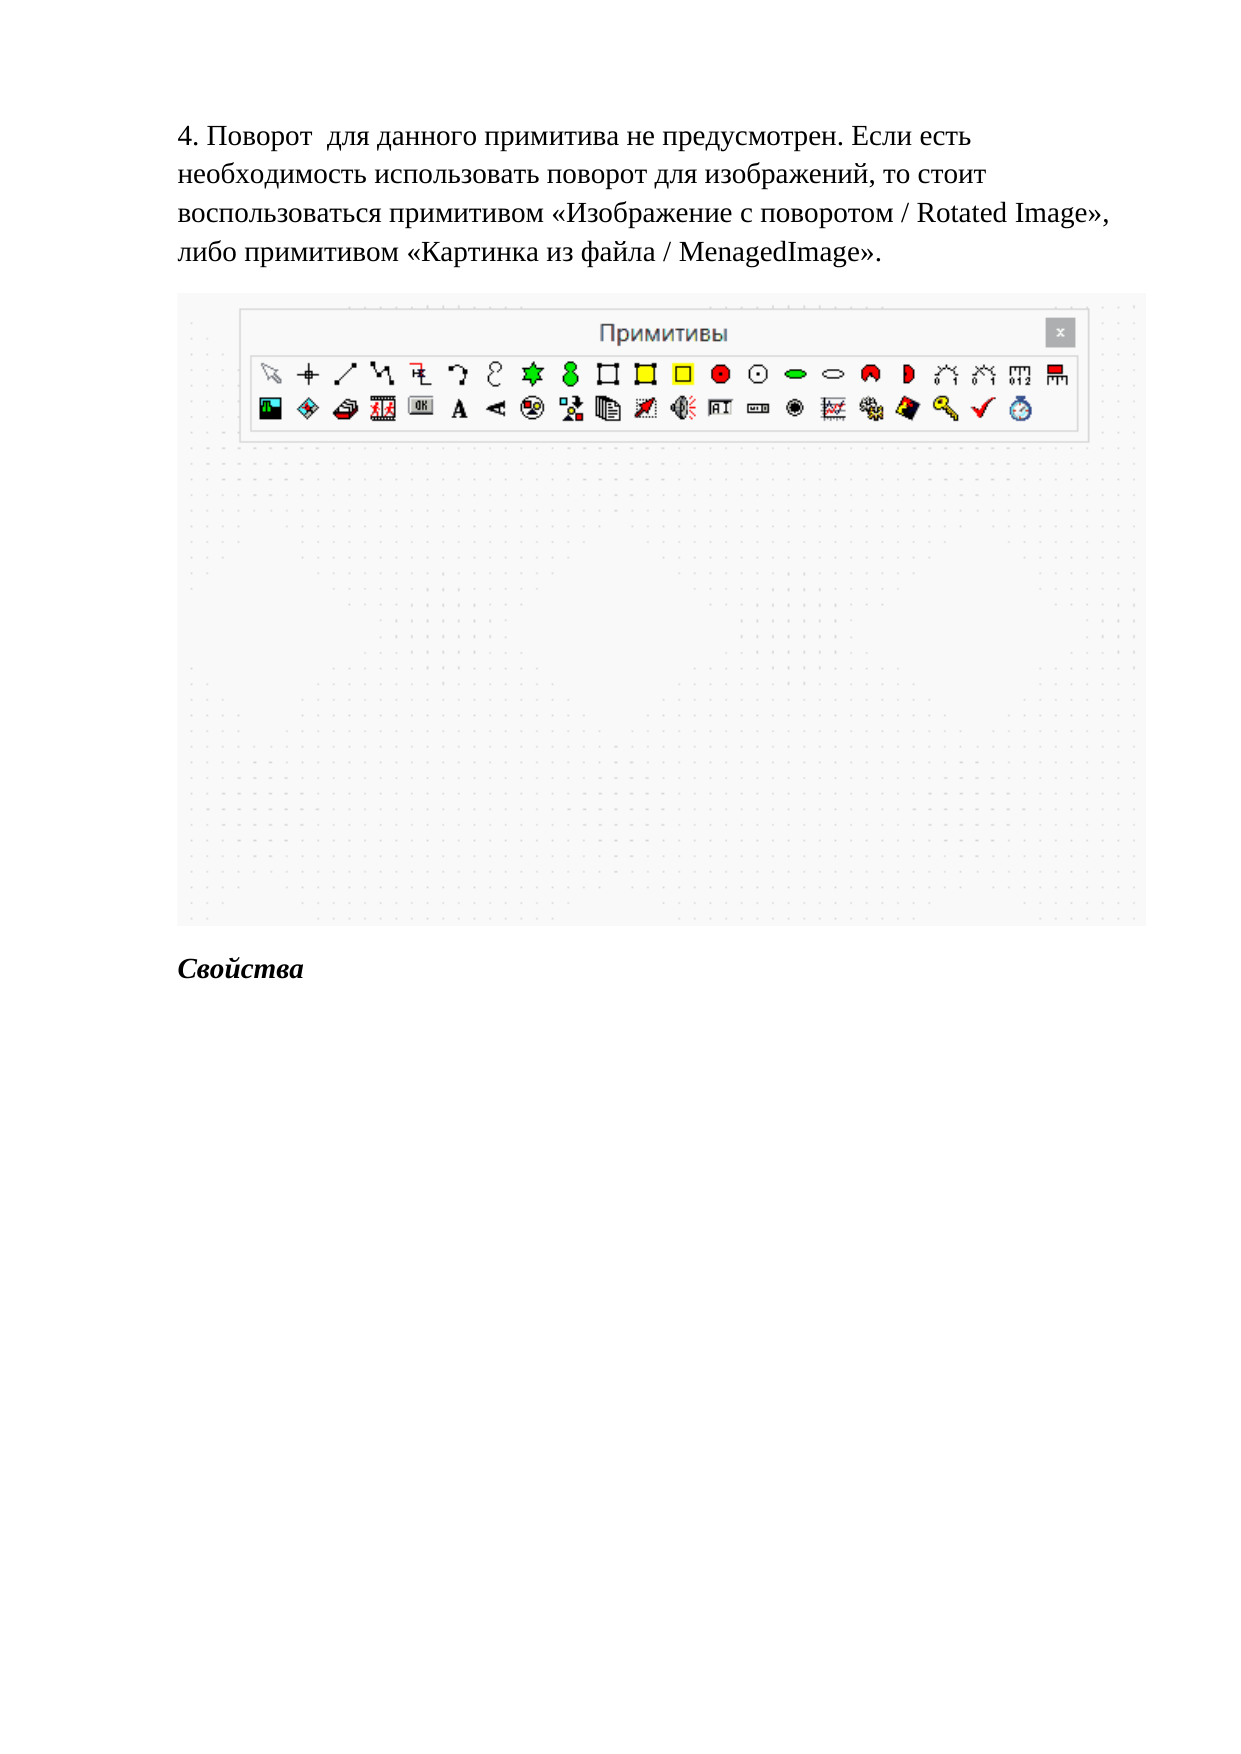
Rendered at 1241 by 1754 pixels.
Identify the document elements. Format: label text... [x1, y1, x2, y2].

text 4. Поворот для данного примитива не предусмотрен. Если есть необходимость использовать поворот для изображений, то стоит воспользоваться примитивом «Изображение с поворотом / Rotated Image», либо примитивом «Картинка из файла / MenagedImage». [177, 118, 1152, 267]
picture [177, 293, 1146, 926]
text Свойства [177, 951, 1152, 984]
